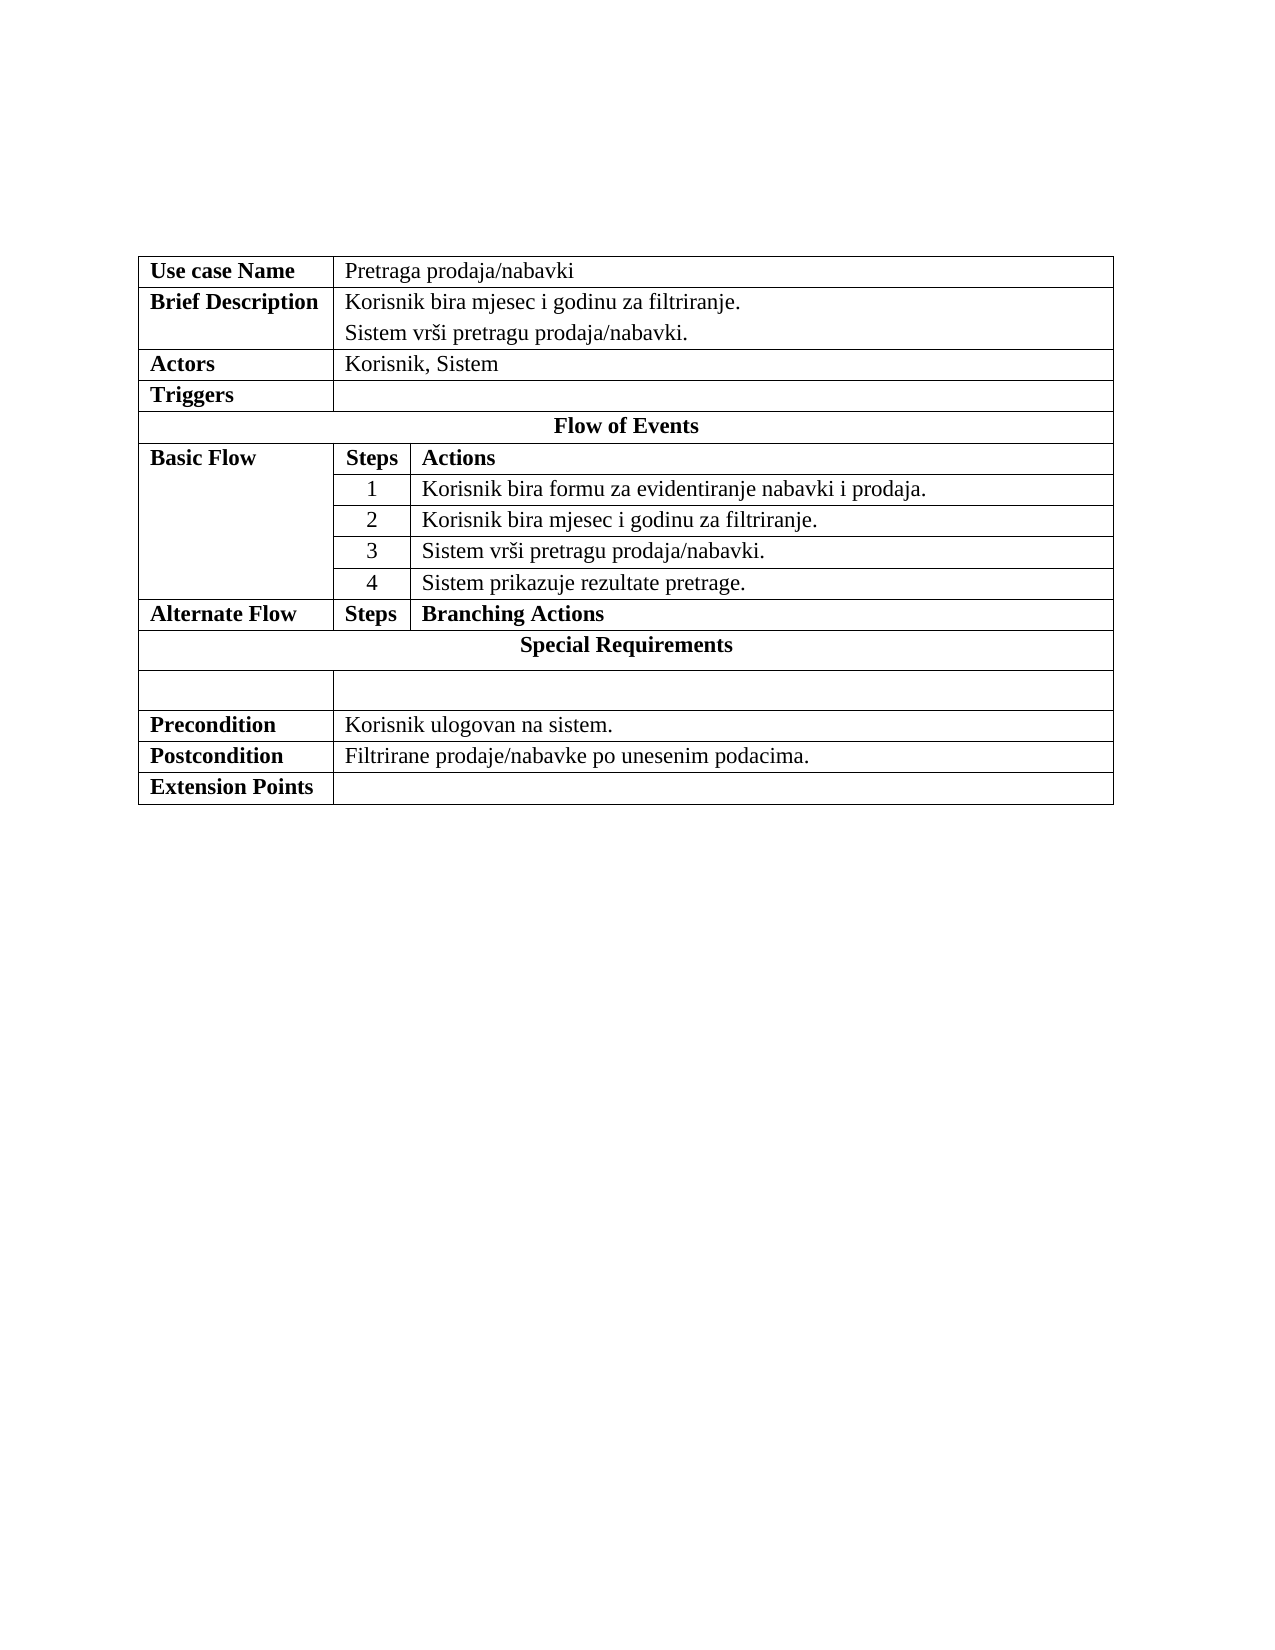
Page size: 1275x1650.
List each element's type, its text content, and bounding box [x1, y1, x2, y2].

table_cell Branching Actions [411, 600, 1113, 630]
table_cell Extension Points [139, 773, 333, 803]
table_cell Korisnik bira formu za evidentiranje nabavki i prodaja. [411, 475, 1113, 505]
table_cell [139, 671, 333, 710]
table_cell 2 [334, 506, 410, 536]
table_cell Special Requirements [139, 631, 1113, 670]
table_cell Precondition [139, 711, 333, 741]
table_cell Filtrirane prodaje/nabavke po unesenim podacima. [334, 742, 1113, 772]
table_cell Korisnik, Sistem [334, 350, 1113, 380]
table_cell 4 [334, 569, 410, 599]
table_cell Postcondition [139, 742, 333, 772]
table_cell Brief Description [139, 288, 333, 349]
table_cell Flow of Events [139, 412, 1113, 442]
table_header Use case Name [139, 257, 333, 287]
table_cell [334, 381, 1113, 411]
table_cell 3 [334, 537, 410, 567]
table_cell 1 [334, 475, 410, 505]
table_cell Alternate Flow [139, 600, 333, 630]
table_cell Basic Flow [139, 444, 333, 599]
table_cell Sistem vrši pretragu prodaja/nabavki. [411, 537, 1113, 567]
table_cell Triggers [139, 381, 333, 411]
table_header Pretraga prodaja/nabavki [334, 257, 1113, 287]
table_cell Steps [334, 444, 410, 474]
table_cell Steps [334, 600, 410, 630]
table_cell Korisnik ulogovan na sistem. [334, 711, 1113, 741]
table_cell [334, 671, 1113, 710]
table_cell Sistem prikazuje rezultate pretrage. [411, 569, 1113, 599]
table_cell Korisnik bira mjesec i godinu za filtriranje. [411, 506, 1113, 536]
table_cell Actors [139, 350, 333, 380]
table_cell Korisnik bira mjesec i godinu za filtriranje. Sistem vrši pretragu prodaja/nabavki. [334, 288, 1113, 349]
table_cell Actions [411, 444, 1113, 474]
table_cell [334, 773, 1113, 803]
